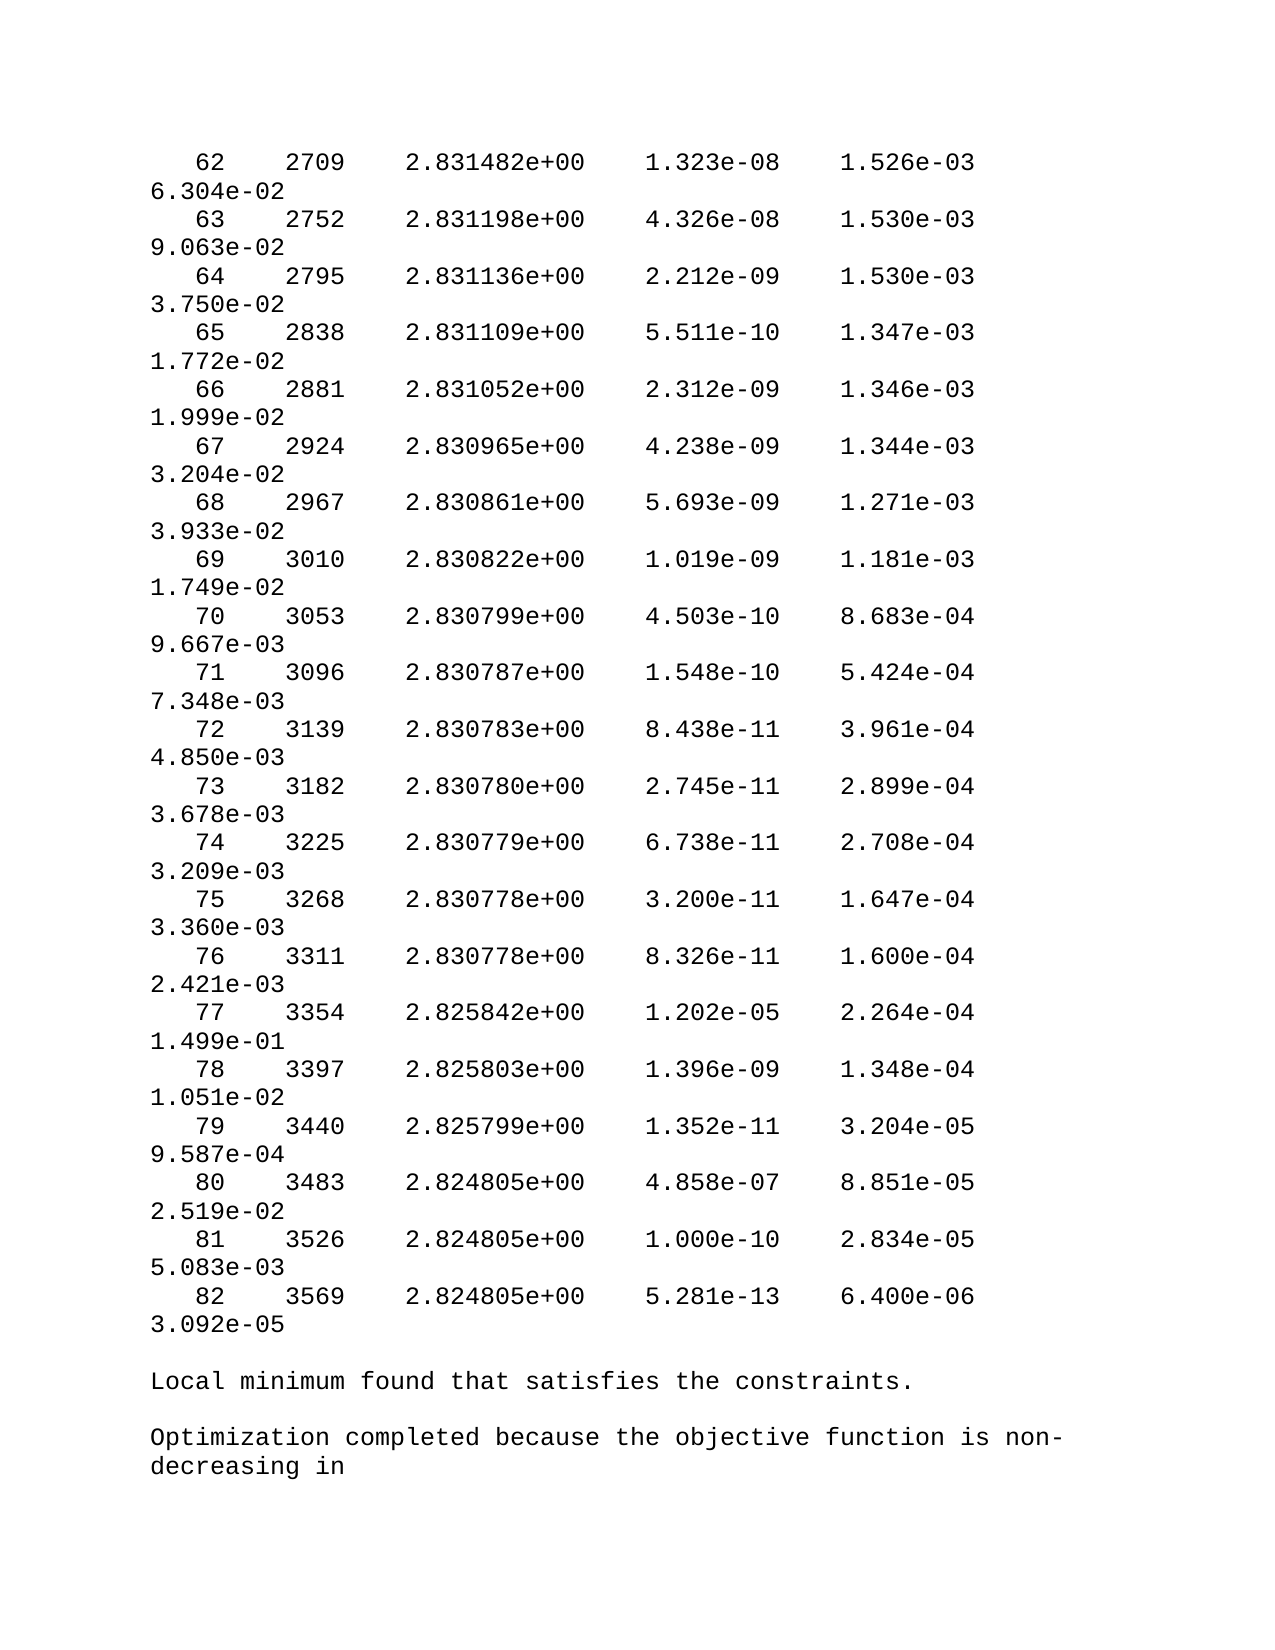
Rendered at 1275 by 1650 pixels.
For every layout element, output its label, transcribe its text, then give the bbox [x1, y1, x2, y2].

text 64 2795 2.831136e+00 2.212e-09 1.530e-03 3.750e-02 [150, 263, 1125, 320]
text 76 3311 2.830778e+00 8.326e-11 1.600e-04 2.421e-03 [150, 943, 1125, 1000]
text 62 2709 2.831482e+00 1.323e-08 1.526e-03 6.304e-02 [150, 150, 1125, 207]
text 77 3354 2.825842e+00 1.202e-05 2.264e-04 1.499e-01 [150, 1000, 1125, 1057]
text 65 2838 2.831109e+00 5.511e-10 1.347e-03 1.772e-02 [150, 320, 1125, 377]
text 71 3096 2.830787e+00 1.548e-10 5.424e-04 7.348e-03 [150, 660, 1125, 717]
text Local minimum found that satisfies the constraints. [150, 1368, 1125, 1397]
text 67 2924 2.830965e+00 4.238e-09 1.344e-03 3.204e-02 [150, 433, 1125, 490]
text 75 3268 2.830778e+00 3.200e-11 1.647e-04 3.360e-03 [150, 887, 1125, 943]
text 81 3526 2.824805e+00 1.000e-10 2.834e-05 5.083e-03 [150, 1227, 1125, 1283]
text 70 3053 2.830799e+00 4.503e-10 8.683e-04 9.667e-03 [150, 603, 1125, 660]
text 80 3483 2.824805e+00 4.858e-07 8.851e-05 2.519e-02 [150, 1170, 1125, 1227]
text 63 2752 2.831198e+00 4.326e-08 1.530e-03 9.063e-02 [150, 207, 1125, 263]
text 79 3440 2.825799e+00 1.352e-11 3.204e-05 9.587e-04 [150, 1113, 1125, 1170]
text 72 3139 2.830783e+00 8.438e-11 3.961e-04 4.850e-03 [150, 717, 1125, 773]
text Optimization completed because the objective function is non-decreasing in [150, 1425, 1125, 1482]
text 68 2967 2.830861e+00 5.693e-09 1.271e-03 3.933e-02 [150, 490, 1125, 547]
text 74 3225 2.830779e+00 6.738e-11 2.708e-04 3.209e-03 [150, 830, 1125, 887]
text 82 3569 2.824805e+00 5.281e-13 6.400e-06 3.092e-05 [150, 1283, 1125, 1340]
text 73 3182 2.830780e+00 2.745e-11 2.899e-04 3.678e-03 [150, 773, 1125, 830]
text 78 3397 2.825803e+00 1.396e-09 1.348e-04 1.051e-02 [150, 1057, 1125, 1113]
text 66 2881 2.831052e+00 2.312e-09 1.346e-03 1.999e-02 [150, 377, 1125, 433]
text 69 3010 2.830822e+00 1.019e-09 1.181e-03 1.749e-02 [150, 547, 1125, 603]
